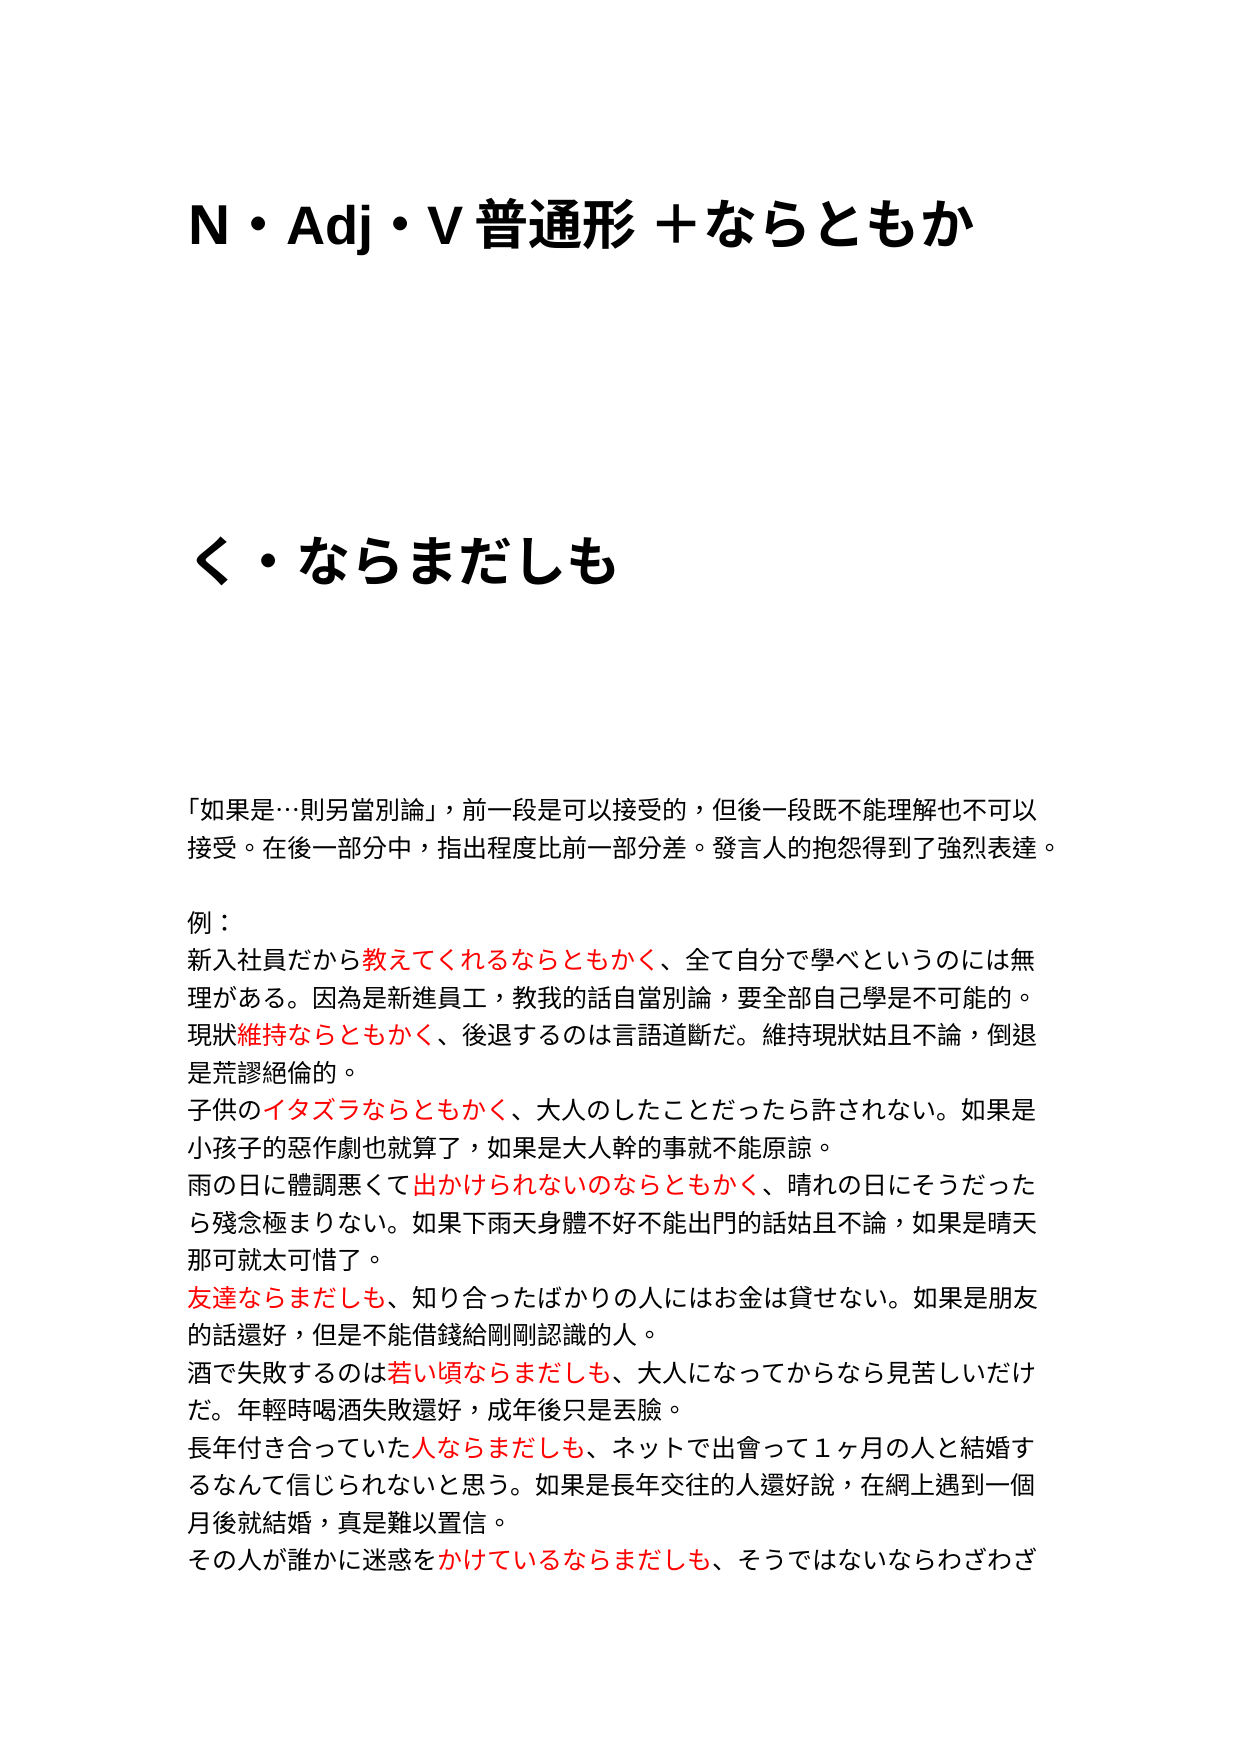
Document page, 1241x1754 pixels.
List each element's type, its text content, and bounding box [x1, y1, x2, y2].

text その人が誰かに迷惑をかけているならまだしも、そうではないならわざわざ非難する必要もないだろう。如果那個人給誰添麻煩還說得過去，如果不是那樣的話，就沒有必要特意責備了吧。 [187, 1540, 1053, 1578]
text 長年付き合っていた人ならまだしも、ネットで出會って１ヶ月の人と結婚するなんて信じられないと思う。如果是長年交往的人還好說，在網上遇到一個月後就結婚，真是難以置信。 [187, 1428, 1053, 1540]
text 友達ならまだしも、知り合ったばかりの人にはお金は貸せない。如果是朋友的話還好，但是不能借錢給剛剛認識的人。 [187, 1278, 1053, 1353]
subtitle N・Adj・V普通形 ＋ならともかく・ならまだしも [187, 164, 1053, 614]
text 新入社員だから教えてくれるならともかく、全て自分で學べというのには無理がある。因為是新進員工，教我的話自當別論，要全部自己學是不可能的。 [187, 940, 1053, 1015]
text 雨の日に體調悪くて出かけられないのならともかく、晴れの日にそうだったら殘念極まりない。如果下雨天身體不好不能出門的話姑且不論，如果是晴天那可就太可惜了。 [187, 1165, 1053, 1278]
text 例： [187, 903, 1053, 940]
text ｢如果是…則另當別論｣，前一段是可以接受的，但後一段既不能理解也不可以接受。在後一部分中，指出程度比前一部分差。發言人的抱怨得到了強烈表達。 [187, 790, 1053, 865]
text 現狀維持ならともかく、後退するのは言語道斷だ。維持現狀姑且不論，倒退是荒謬絕倫的。 [187, 1015, 1053, 1090]
text 子供のイタズラならともかく、大人のしたことだったら許されない。如果是小孩子的惡作劇也就算了，如果是大人幹的事就不能原諒。 [187, 1090, 1053, 1165]
text 酒で失敗するのは若い頃ならまだしも、大人になってからなら見苦しいだけだ。年輕時喝酒失敗還好，成年後只是丟臉。 [187, 1353, 1053, 1428]
